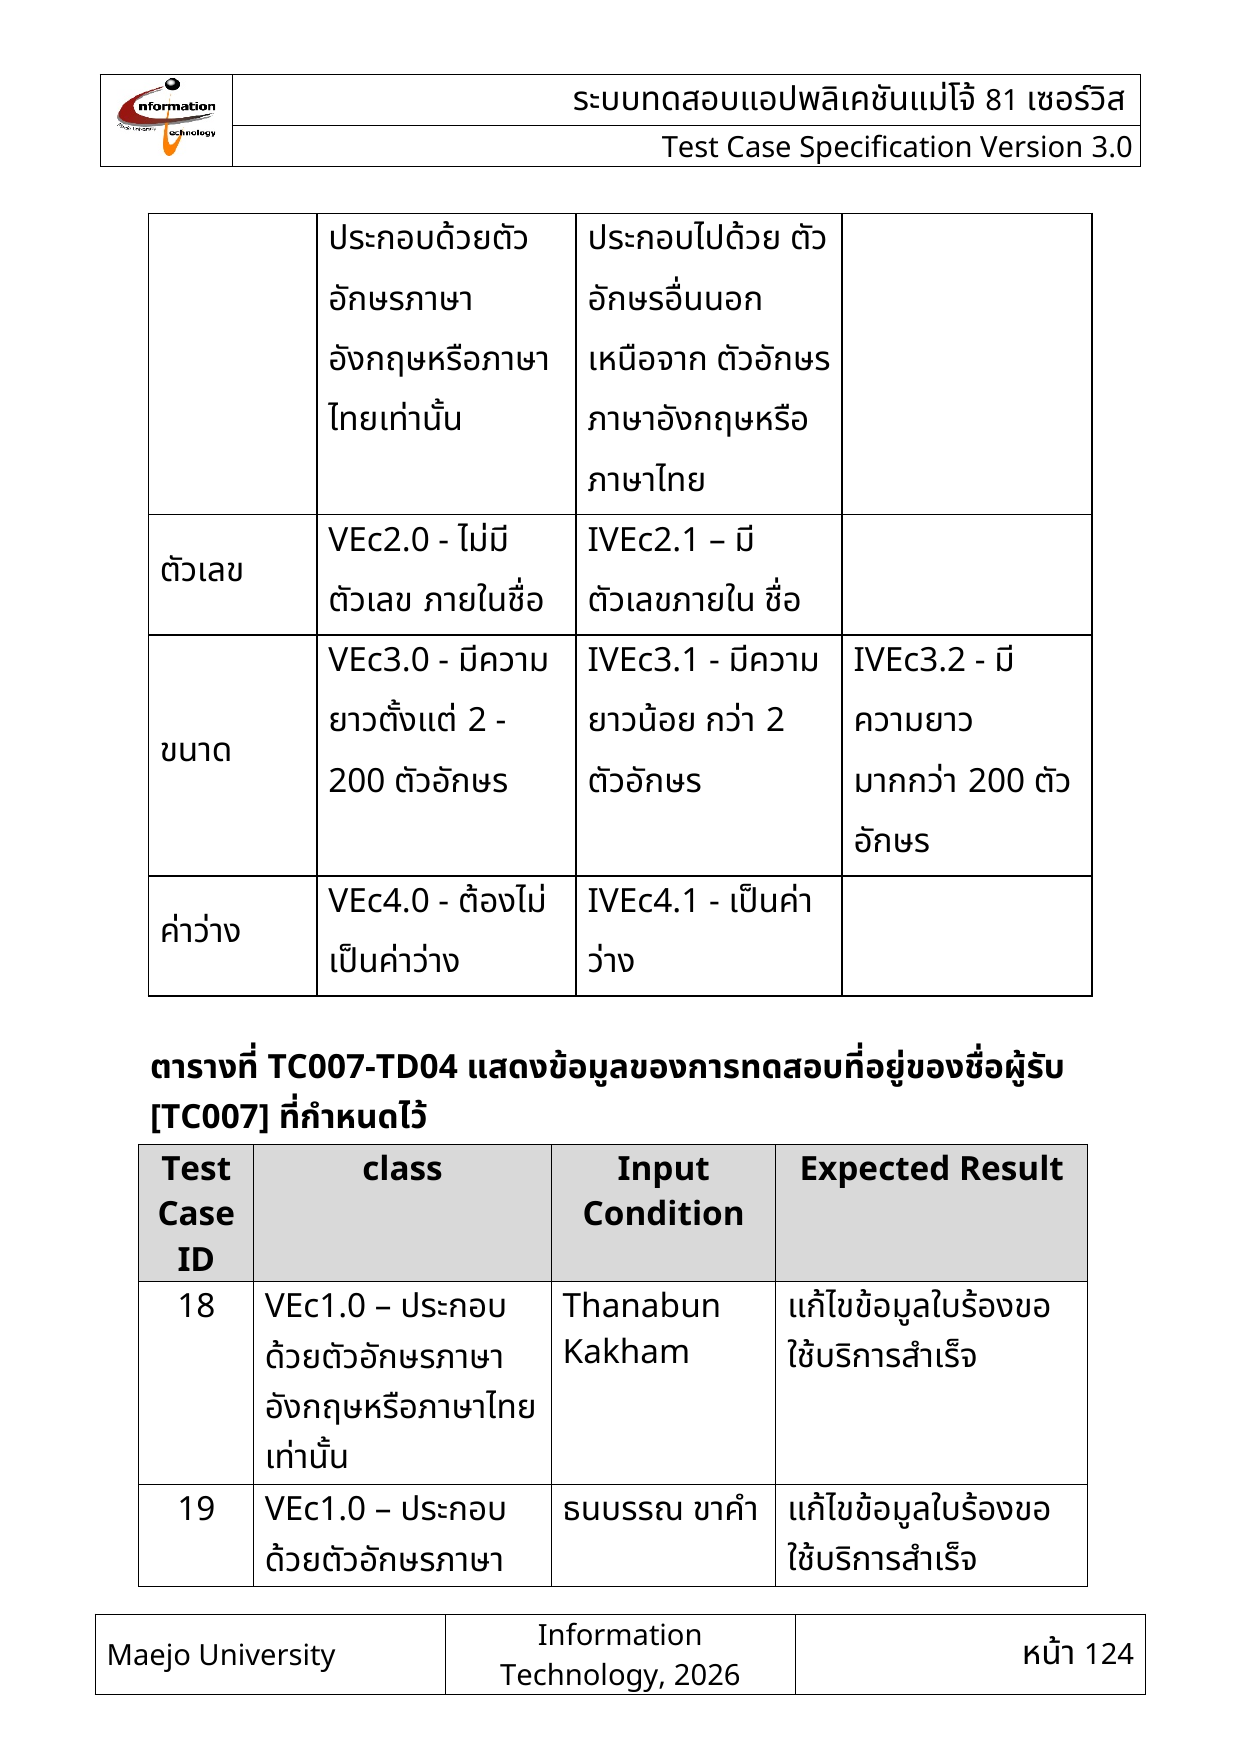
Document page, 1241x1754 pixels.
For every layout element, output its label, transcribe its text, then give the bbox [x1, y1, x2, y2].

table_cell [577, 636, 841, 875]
text ตารางที่ TC007-TD04 แสดงข้อมูลของการทดสอบที่อยู่ของชื่อผู้รับ [TC007] ที่กำหนดไว้ [150, 1042, 1090, 1144]
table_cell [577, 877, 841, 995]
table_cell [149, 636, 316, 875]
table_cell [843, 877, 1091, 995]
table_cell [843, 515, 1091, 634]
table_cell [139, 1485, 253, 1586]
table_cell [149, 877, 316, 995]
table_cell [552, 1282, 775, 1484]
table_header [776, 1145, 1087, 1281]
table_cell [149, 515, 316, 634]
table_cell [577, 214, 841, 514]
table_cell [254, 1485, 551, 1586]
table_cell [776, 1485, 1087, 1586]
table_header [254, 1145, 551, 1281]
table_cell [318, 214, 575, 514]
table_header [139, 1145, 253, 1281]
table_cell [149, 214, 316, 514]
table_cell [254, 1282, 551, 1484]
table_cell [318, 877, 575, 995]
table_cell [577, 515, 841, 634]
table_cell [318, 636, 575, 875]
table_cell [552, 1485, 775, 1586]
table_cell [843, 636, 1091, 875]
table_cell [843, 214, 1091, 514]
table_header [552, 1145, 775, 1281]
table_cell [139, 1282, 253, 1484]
picture [116, 78, 216, 156]
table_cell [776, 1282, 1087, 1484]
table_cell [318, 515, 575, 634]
